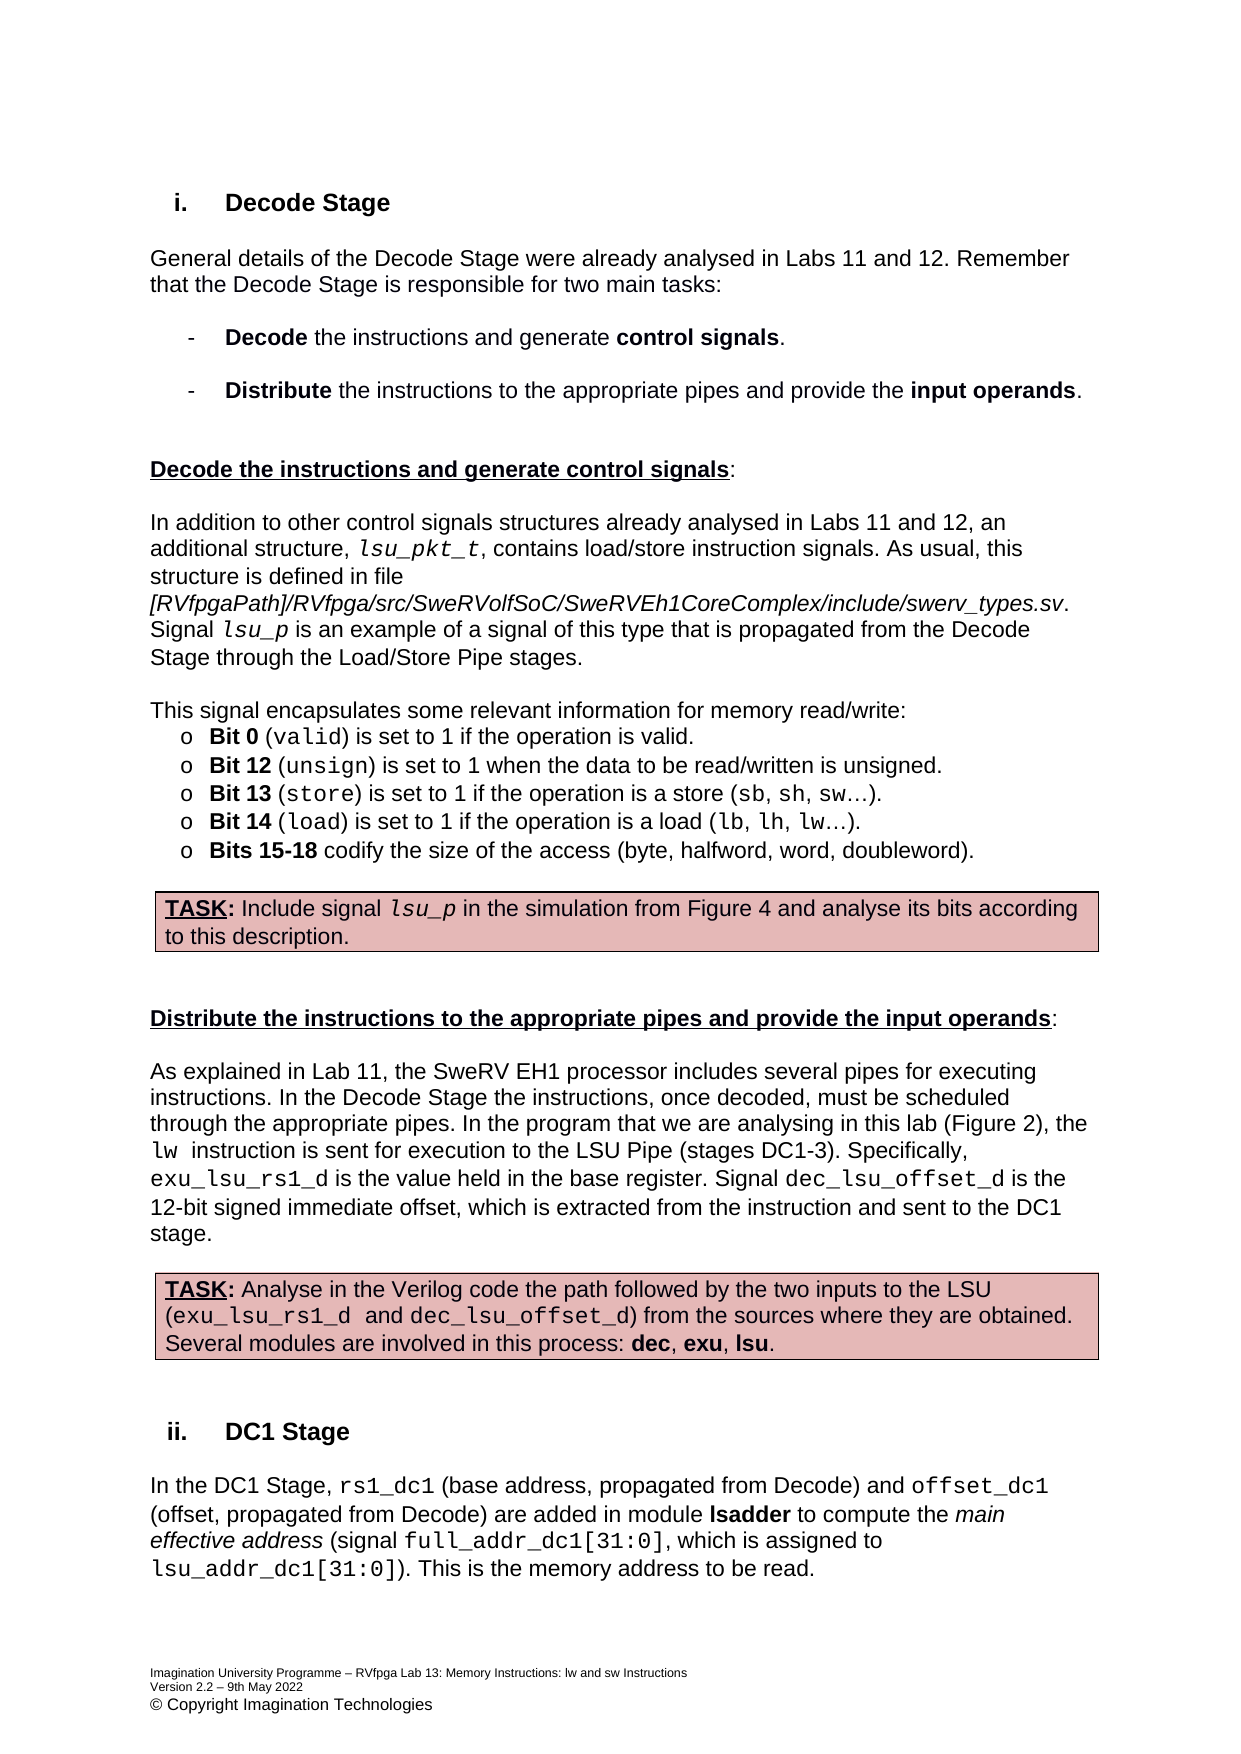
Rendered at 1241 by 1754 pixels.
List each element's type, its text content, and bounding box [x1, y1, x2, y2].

text In addition to other control signals structures already analysed in Labs 11 and 12, an additional structure, lsu_pkt_t, contains load/store instruction signals. As usual, this structure is defined in file [RVfpgaPath]/RVfpga/src/SweRVolfSoC/SweRVEh1CoreComplex/include/swerv_types.sv. Signal lsu_p is an example of a signal of this type that is propagated from the Decode Stage through the Load/Store Pipe stages. [150, 508, 1090, 671]
list Bit 14 (load) is set to 1 if the operation is a load (lb, lh, lw…). [179, 808, 1090, 837]
list Bit 12 (unsign) is set to 1 when the data to be read/written is unsigned. [179, 752, 1090, 780]
text Decode the instructions and generate control signals: [150, 456, 1090, 482]
text Distribute the instructions to the appropriate pipes and provide the input operands: [150, 1005, 1090, 1031]
text In the DC1 Stage, rs1_dc1 (base address, propagated from Decode) and offset_dc1 (offset, propagated from Decode) are added in module lsadder to compute the main effective address (signal full_addr_dc1[31:0], which is assigned to lsu_addr_dc1[31:0]). This is the memory address to be read. [150, 1472, 1090, 1584]
list Bits 15-18 codify the size of the access (byte, halfword, word, doubleword). [179, 837, 1090, 865]
list Decode Stage [187, 187, 1090, 216]
list DC1 Stage [187, 1417, 1090, 1446]
list Bit 13 (store) is set to 1 if the operation is a store (sb, sh, sw…). [179, 780, 1090, 808]
list Decode the instructions and generate control signals. [187, 324, 1090, 350]
list Bit 0 (valid) is set to 1 if the operation is valid. [179, 723, 1090, 752]
list TASK: Analyse in the Verilog code the path followed by the two inputs to the LSU (exu_lsu_rs1_d and dec_lsu_offset_d) from the sources where they are obtained. Several modules are involved in this process: dec, exu, lsu. [156, 1274, 1098, 1359]
text This signal encapsulates some relevant information for memory read/write: [150, 697, 1090, 723]
list TASK: Include signal lsu_p in the simulation from Figure 4 and analyse its bits according to this description. [156, 893, 1098, 951]
text As explained in Lab 11, the SweRV EH1 processor includes several pipes for executing instructions. In the Decode Stage the instructions, once decoded, must be scheduled through the appropriate pipes. In the program that we are analysing in this lab (Figure 2), the lw instruction is sent for execution to the LSU Pipe (stages DC1-3). Specifically, exu_lsu_rs1_d is the value held in the base register. Signal dec_lsu_offset_d is the 12-bit signed immediate offset, which is extracted from the instruction and sent to the DC1 stage. [150, 1058, 1090, 1246]
text General details of the Decode Stage were already analysed in Labs 11 and 12. Remember that the Decode Stage is responsible for two main tasks: [150, 245, 1090, 298]
list Distribute the instructions to the appropriate pipes and provide the input operands. [187, 377, 1090, 403]
